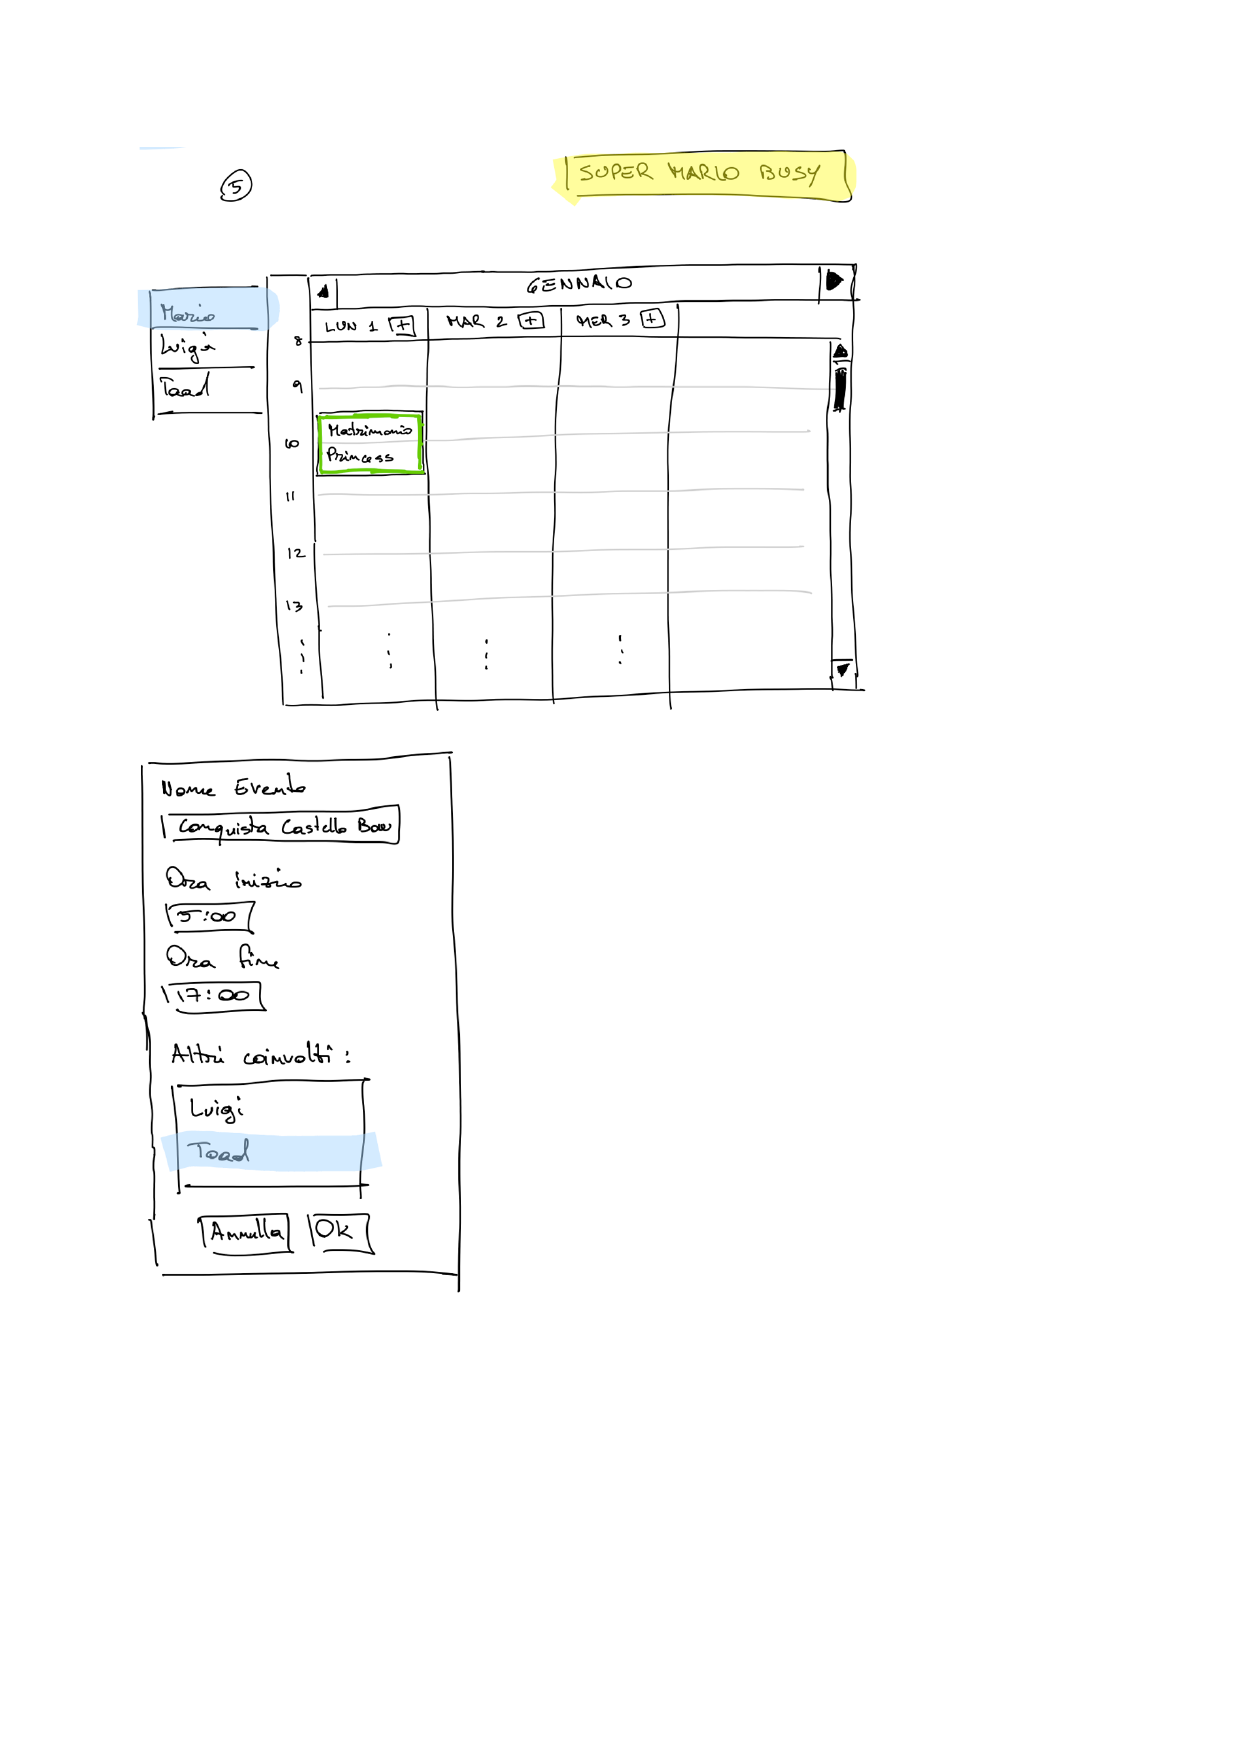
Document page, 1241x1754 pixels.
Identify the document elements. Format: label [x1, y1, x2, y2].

picture [118, 741, 490, 1326]
picture [118, 147, 880, 729]
